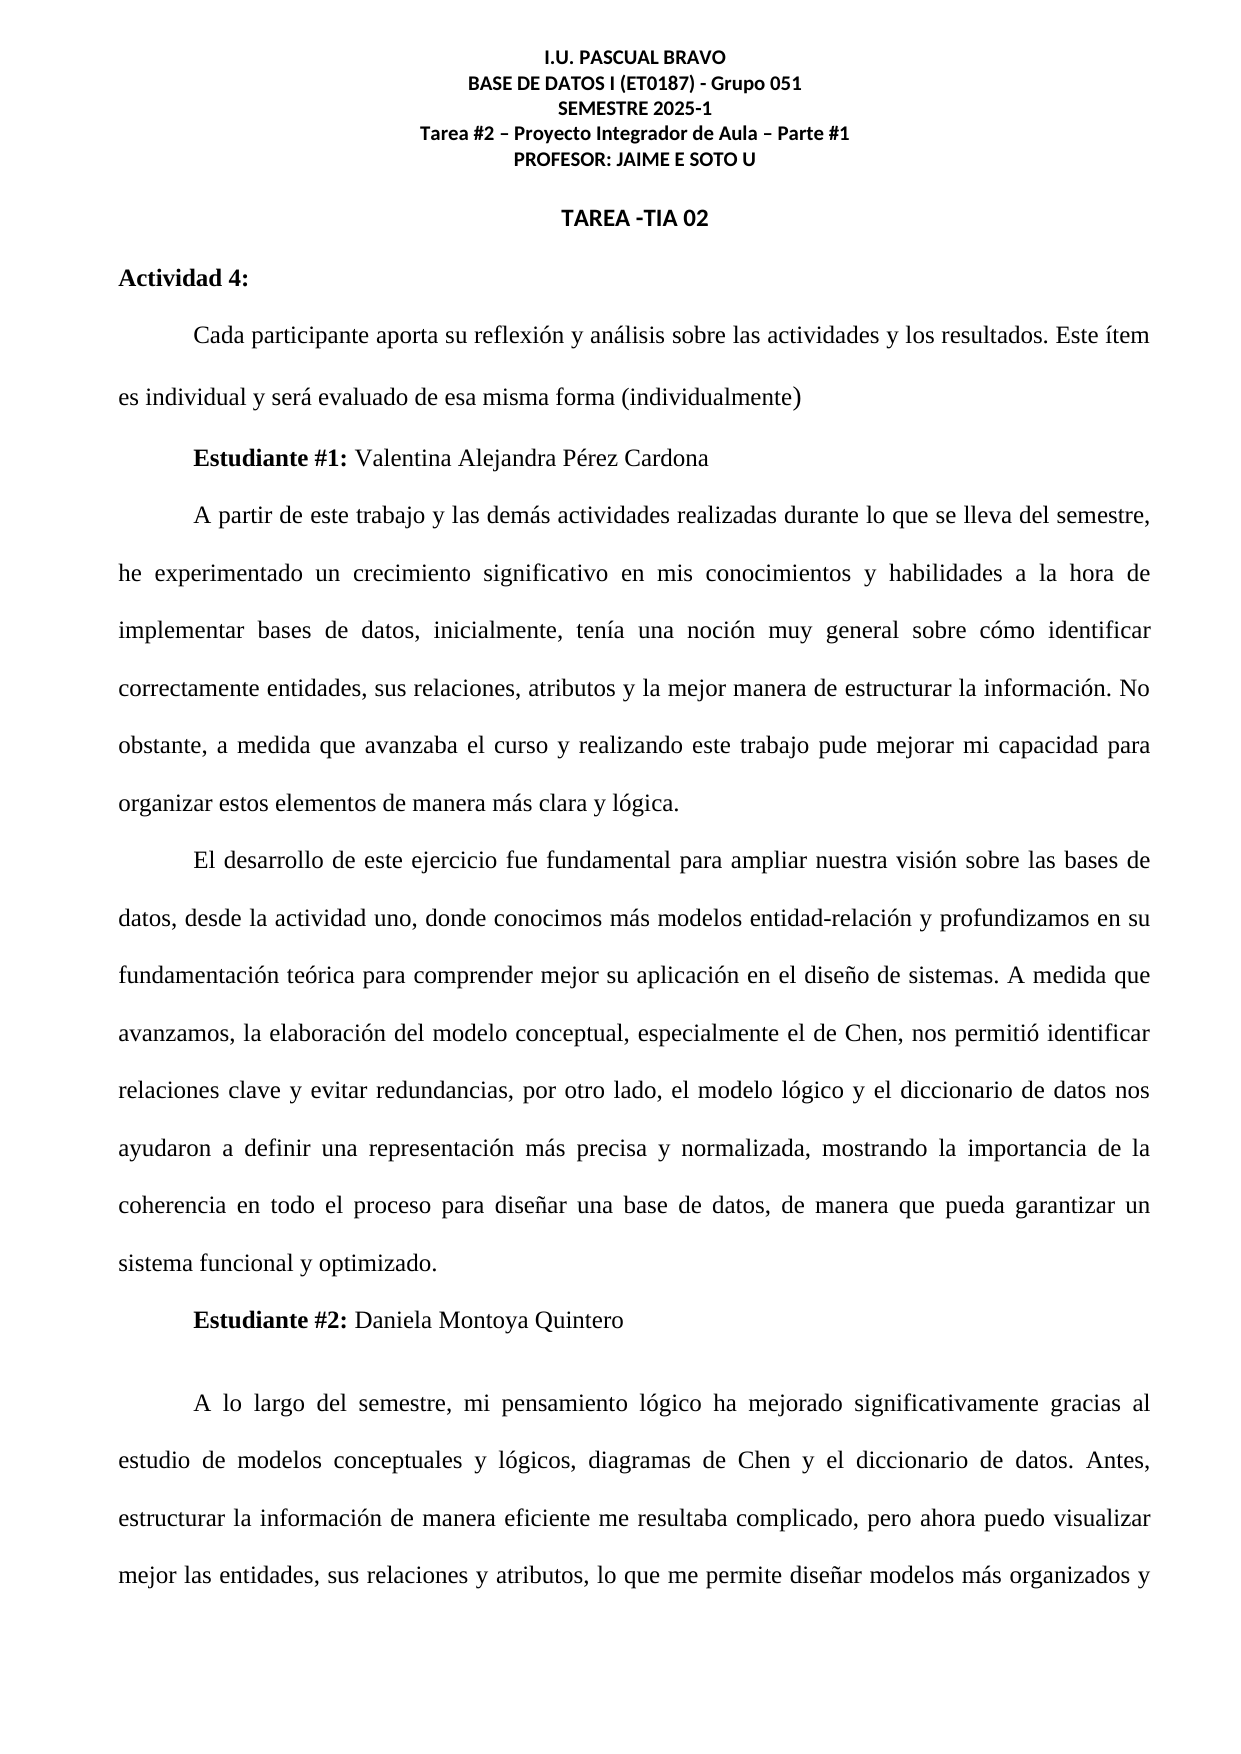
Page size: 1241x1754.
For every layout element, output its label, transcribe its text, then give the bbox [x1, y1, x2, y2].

text TAREA -TIA 02 [118, 202, 1152, 232]
text Cada participante aporta su reflexión y análisis sobre las actividades y los resultados. Este ítem es individual y será evaluado de esa misma forma (individualmente) [118, 321, 1152, 412]
text Actividad 4: [118, 263, 1152, 292]
text A partir de este trabajo y las demás actividades realizadas durante lo que se lleva del semestre, he experimentado un crecimiento significativo en mis conocimientos y habilidades a la hora de implementar bases de datos, inicialmente, tenía una noción muy general sobre cómo identificar correctamente entidades, sus relaciones, atributos y la mejor manera de estructurar la información. No obstante, a medida que avanzaba el curso y realizando este trabajo pude mejorar mi capacidad para organizar estos elementos de manera más clara y lógica. [118, 500, 1152, 816]
text Estudiante #2: Daniela Montoya Quintero [118, 1305, 1152, 1334]
text El desarrollo de este ejercicio fue fundamental para ampliar nuestra visión sobre las bases de datos, desde la actividad uno, donde conocimos más modelos entidad-relación y profundizamos en su fundamentación teórica para comprender mejor su aplicación en el diseño de sistemas. A medida que avanzamos, la elaboración del modelo conceptual, especialmente el de Chen, nos permitió identificar relaciones clave y evitar redundancias, por otro lado, el modelo lógico y el diccionario de datos nos ayudaron a definir una representación más precisa y normalizada, mostrando la importancia de la coherencia en todo el proceso para diseñar una base de datos, de manera que pueda garantizar un sistema funcional y optimizado. [118, 845, 1152, 1276]
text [118, 1388, 1152, 1589]
text Estudiante #1: Valentina Alejandra Pérez Cardona [118, 443, 1152, 471]
